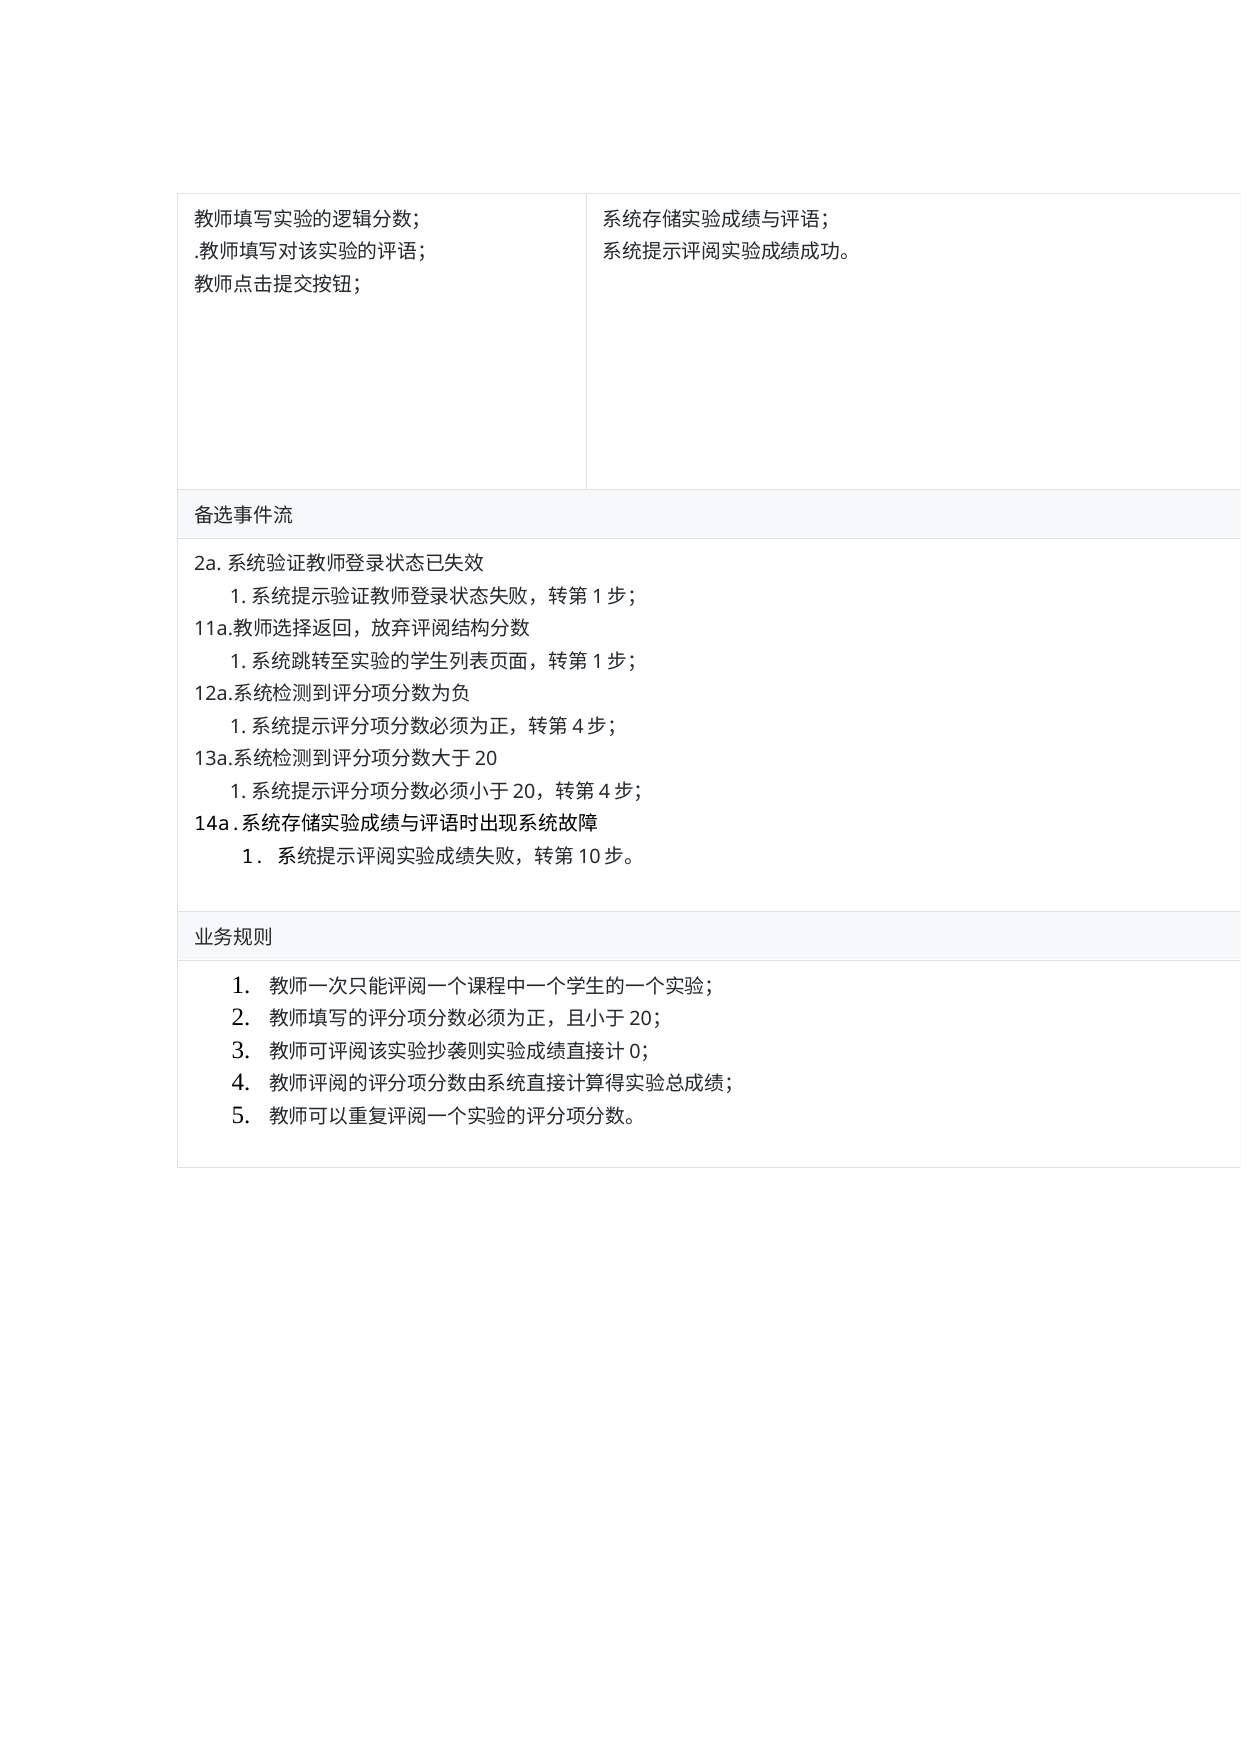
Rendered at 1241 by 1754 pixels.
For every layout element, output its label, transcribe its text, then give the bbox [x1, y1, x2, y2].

table_cell 教师一次只能评阅一个课程中一个学生的一个实验； 教师填写的评分项分数必须为正，且小于20； 教师可评阅该实验抄袭则实验成绩直接计0； 教师评阅的评分项分数由系统直接计算得实验总成绩； 教师可以重复评阅一个实验的评分项分数。 [178, 961, 1240, 1167]
table_cell 业务规则 [178, 912, 1240, 959]
table_cell 2a. 系统验证教师登录状态已失效 1. 系统提示验证教师登录状态失败，转第1步； 11a.教师选择返回，放弃评阅结构分数 1. 系统跳转至实验的学生列表页面，转第1步； 12a.系统检测到评分项分数为负 1. 系统提示评分项分数必须为正，转第4步； 13a.系统检测到评分项分数大于20 1. 系统提示评分项分数必须小于20，转第4步； 14a.系统存储实验成绩与评语时出现系统故障 1. 系统提示评阅实验成绩失败，转第10步。 [178, 539, 1240, 911]
table_cell 备选事件流 [178, 490, 1240, 537]
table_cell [178, 194, 586, 489]
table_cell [587, 194, 1240, 489]
